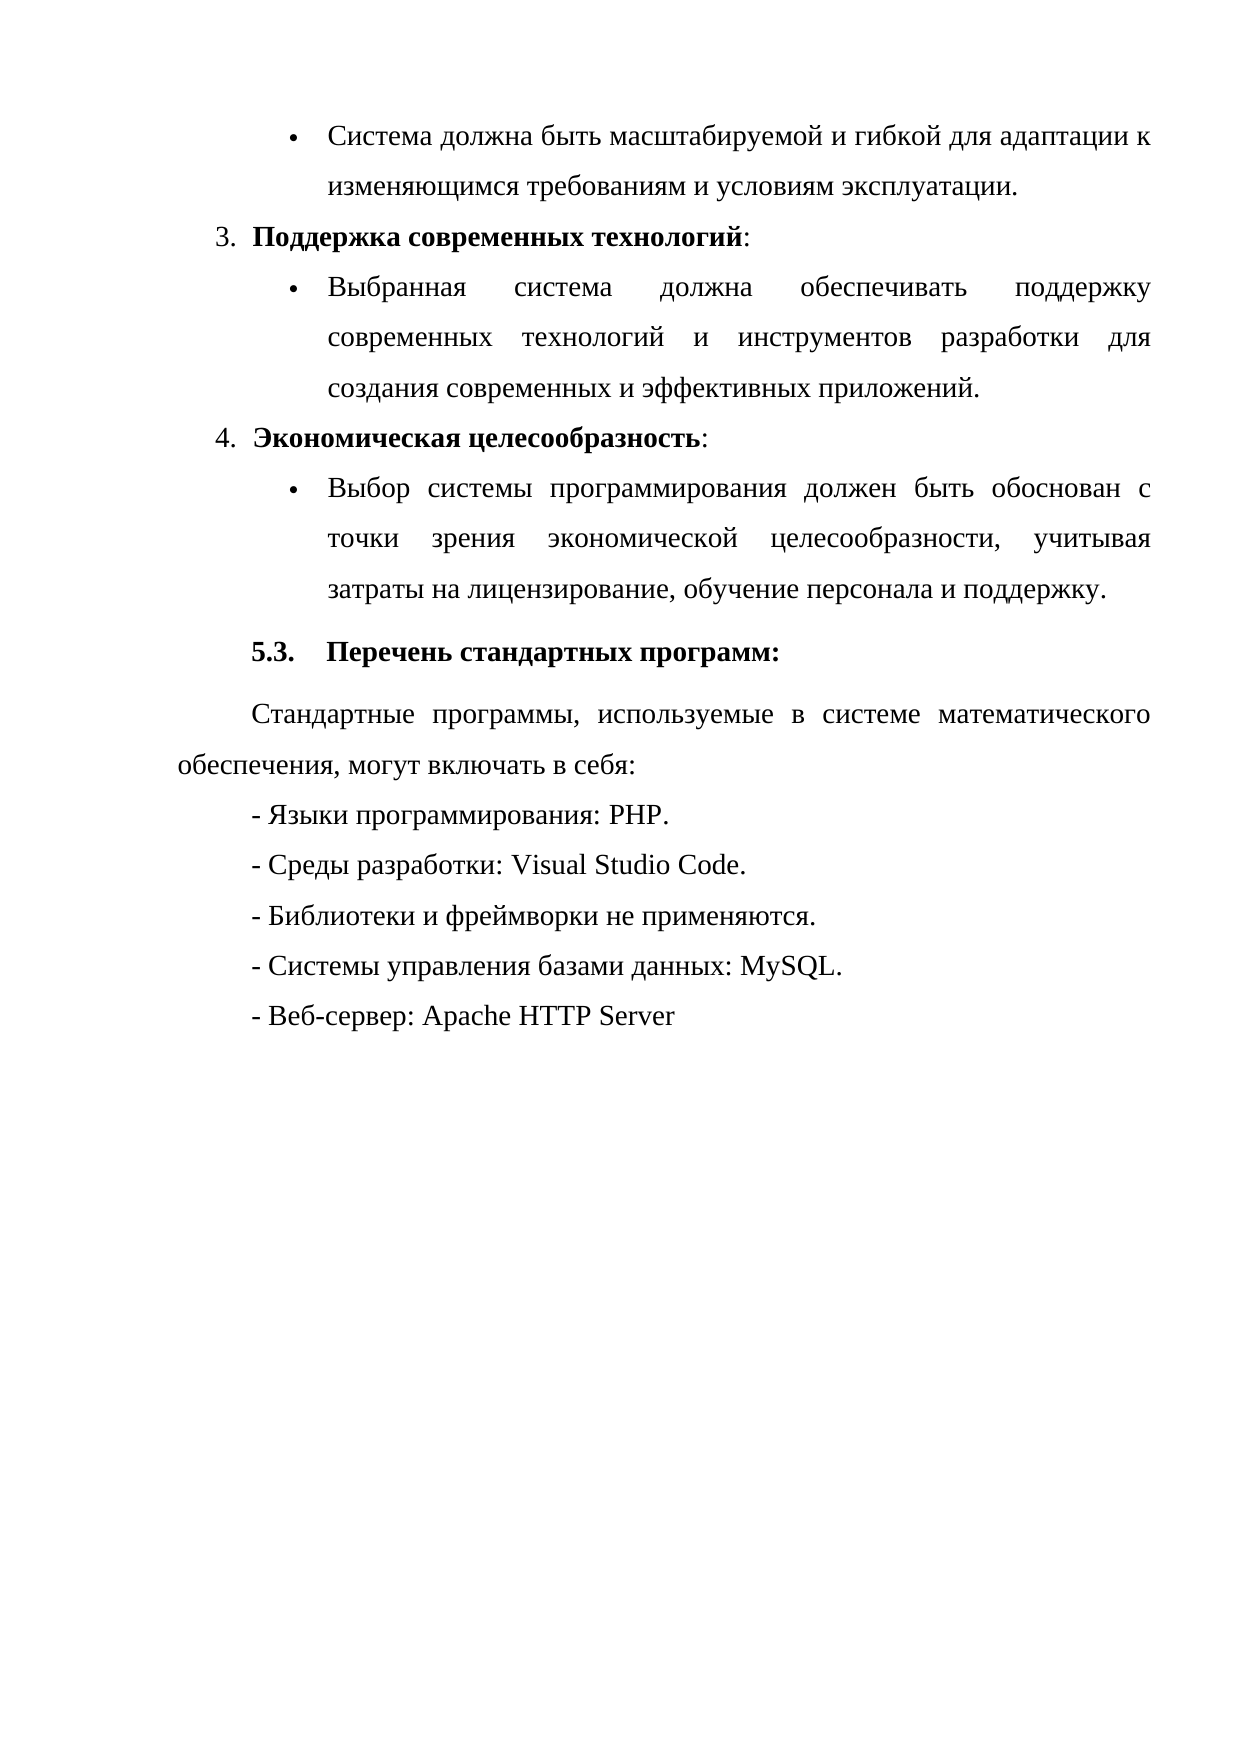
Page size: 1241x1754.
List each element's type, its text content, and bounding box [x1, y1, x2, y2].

text - Библиотеки и фреймворки не применяются. [177, 898, 1152, 931]
list Поддержка современных технологий: [215, 219, 1152, 252]
text - Веб-сервер: Apache HTTP Server [177, 998, 1152, 1032]
text - Языки программирования: PHP. [177, 797, 1152, 831]
list Экономическая целесообразность: [215, 420, 1152, 453]
text - Среды разработки: Visual Studio Сode. [177, 847, 1152, 881]
list Выбранная система должна обеспечивать поддержку современных технологий и инструментов разработки для создания современных и эффективных приложений. [290, 269, 1152, 403]
text Стандартные программы, используемые в системе математического обеспечения, могут включать в себя: [177, 697, 1152, 780]
list Система должна быть масштабируемой и гибкой для адаптации к изменяющимся требованиям и условиям эксплуатации. [290, 118, 1152, 202]
subtitle Перечень стандартных программ: [251, 634, 1152, 667]
text - Системы управления базами данных: MySQL. [177, 948, 1152, 982]
list Выбор системы программирования должен быть обоснован с точки зрения экономической целесообразности, учитывая затраты на лицензирование, обучение персонала и поддержку. [290, 470, 1152, 604]
